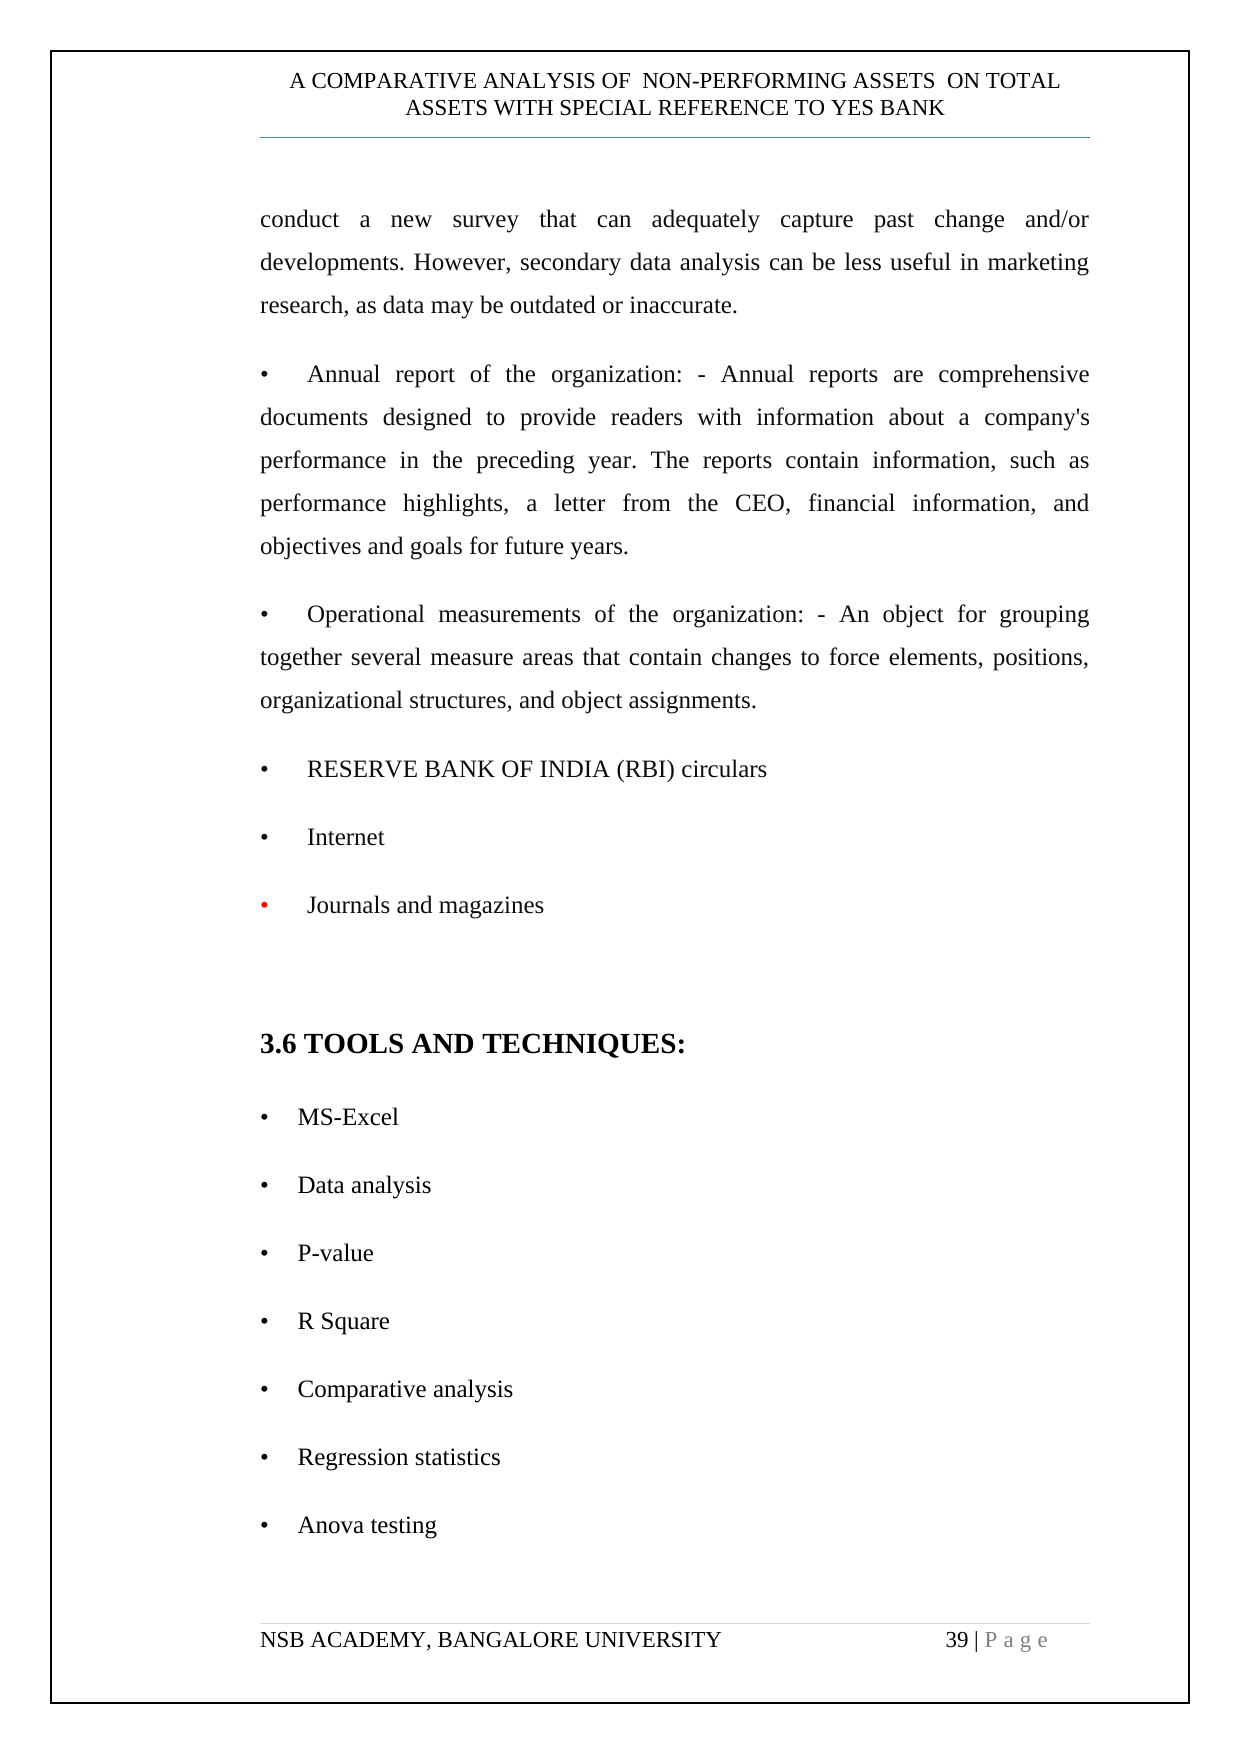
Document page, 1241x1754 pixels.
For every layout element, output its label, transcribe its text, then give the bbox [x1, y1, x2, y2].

list Operational measurements of the organization: - An object for grouping together several measure areas that contain changes to force elements, positions, organizational structures, and object assignments. [260, 599, 1090, 714]
list Regression statistics [260, 1442, 1090, 1471]
list Anova testing [260, 1510, 1090, 1539]
list R Square [260, 1306, 1090, 1335]
list Internet [260, 822, 1090, 851]
list MS-Excel [260, 1102, 1090, 1130]
list RESERVE BANK OF INDIA (RBI) circulars [260, 754, 1090, 782]
list Data analysis [260, 1170, 1090, 1198]
subtitle 3.6 TOOLS AND TECHNIQUES: [260, 1026, 1090, 1060]
list Annual report of the organization: - Annual reports are comprehensive documents designed to provide readers with information about a company's performance in the preceding year. The reports contain information, such as performance highlights, a letter from the CEO, financial information, and objectives and goals for future years. [260, 359, 1090, 560]
list Journals and magazines [260, 890, 1090, 919]
list P-value [260, 1238, 1090, 1267]
list Comparative analysis [260, 1374, 1090, 1403]
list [260, 204, 1090, 319]
